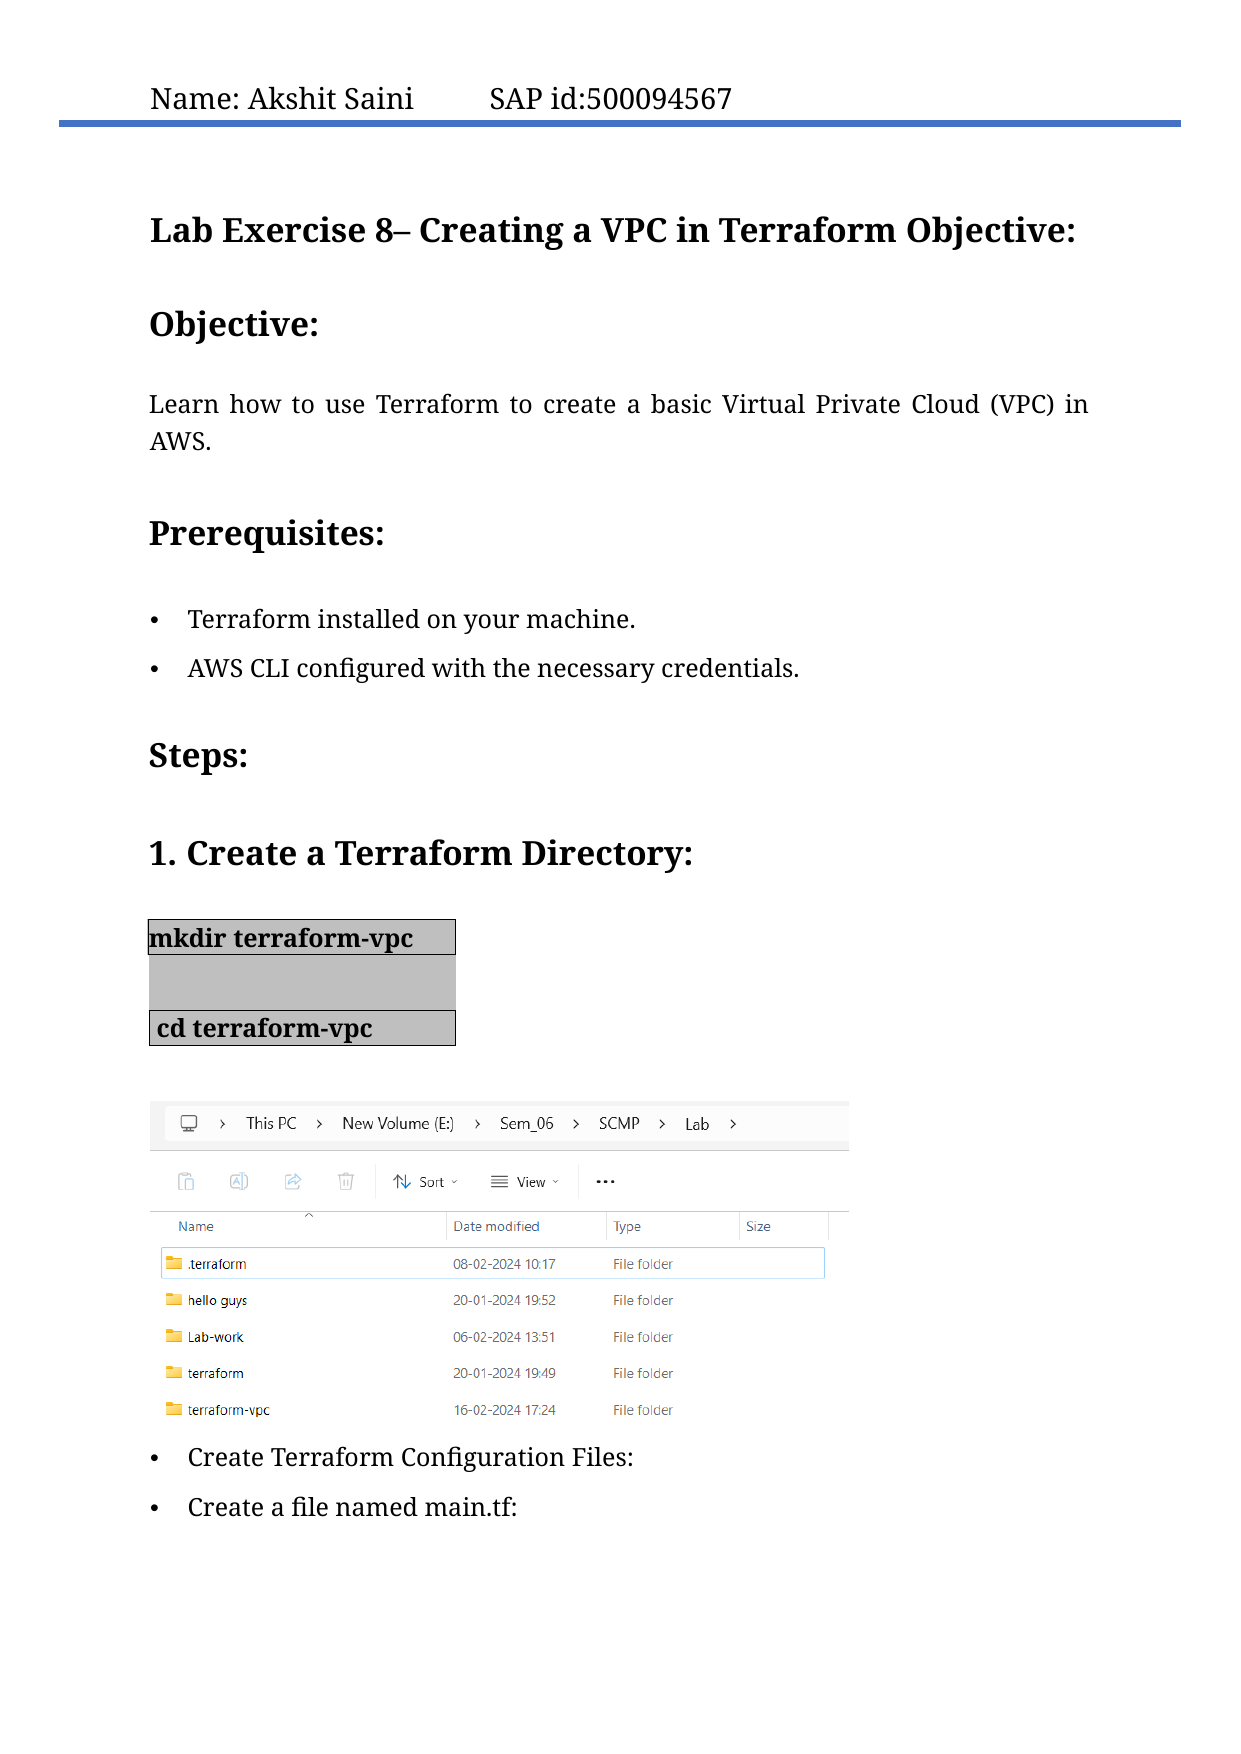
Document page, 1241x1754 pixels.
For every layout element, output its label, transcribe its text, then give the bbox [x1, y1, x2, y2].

text Learn how to use Terraform to create a basic Virtual Private Cloud (VPC) in AWS. [148, 387, 1090, 458]
text cd terraform-vpc [150, 1011, 455, 1045]
text 1. Create a Terraform Directory: [148, 830, 1090, 875]
text mkdir terraform-vpc [149, 920, 455, 954]
list AWS CLI configured with the necessary credentials. [150, 651, 1090, 685]
list Create Terraform Configuration Files: [150, 1440, 1090, 1474]
list Create a file named main.tf: [150, 1489, 1090, 1523]
picture [150, 1101, 850, 1424]
text Steps: [148, 731, 1090, 777]
text Prerequisites: [148, 509, 1090, 555]
list Terraform installed on your machine. [150, 601, 1090, 635]
text Lab Exercise 8– Creating a VPC in Terraform Objective: [150, 207, 1090, 252]
text Objective: [148, 301, 1090, 346]
